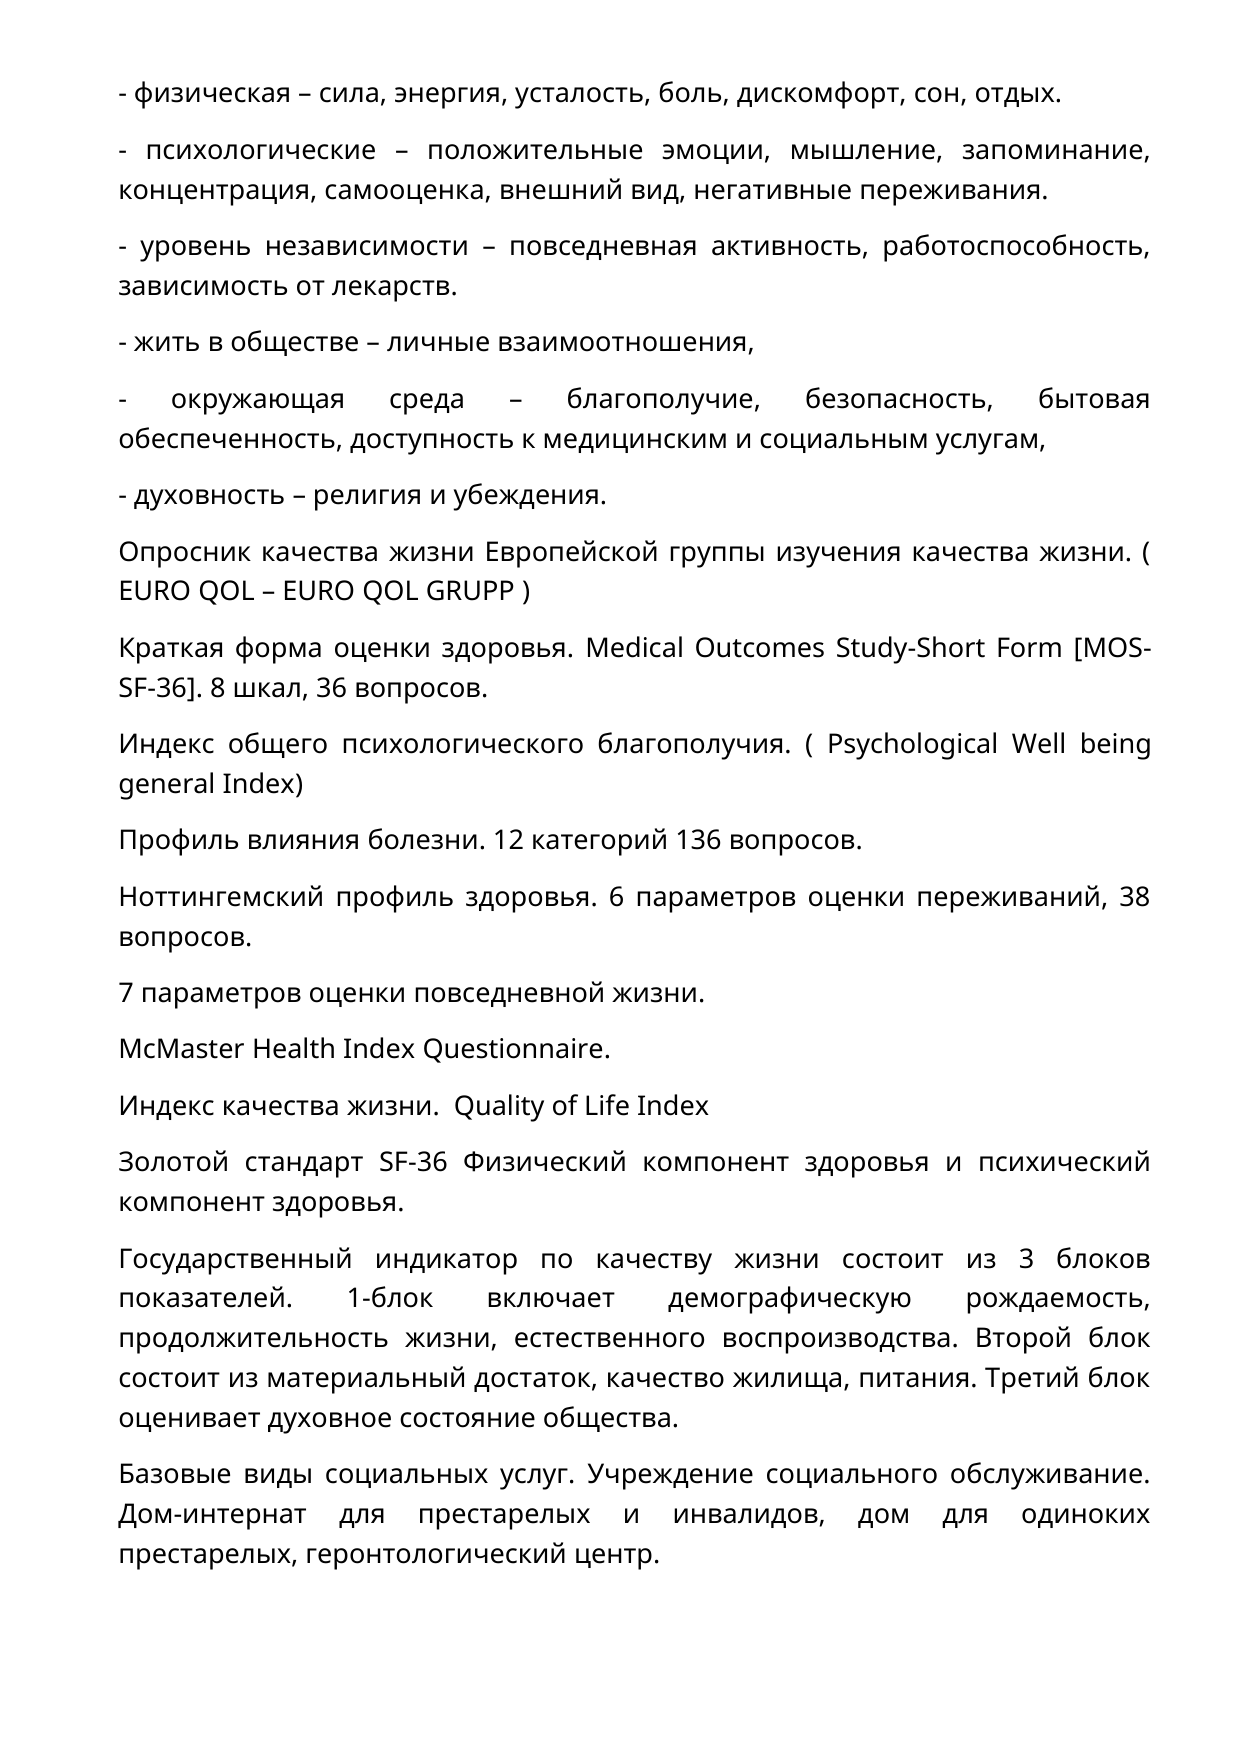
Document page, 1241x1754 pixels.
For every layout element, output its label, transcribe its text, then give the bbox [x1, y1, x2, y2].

text Индекс качества жизни. Quality of Life Index [118, 1086, 1152, 1123]
text Золотой стандарт SF-36 Физический компонент здоровья и психический компонент здоровья. [118, 1143, 1152, 1219]
text - жить в обществе – личные взаимоотношения, [118, 323, 1152, 360]
text Опросник качества жизни Европейской группы изучения качества жизни. ( EURO QOL – EURO QOL GRUPP ) [118, 532, 1152, 609]
text McMaster Health Index Questionnaire. [118, 1030, 1152, 1067]
text Базовые виды социальных услуг. Учреждение социального обслуживание. Дом-интернат для престарелых и инвалидов, дом для одиноких престарелых, геронтологический центр. [118, 1455, 1152, 1571]
text Государственный индикатор по качеству жизни состоит из 3 блоков показателей. 1-блок включает демографическую рождаемость, продолжительность жизни, естественного воспроизводства. Второй блок состоит из материальный достаток, качество жилища, питания. Третий блок оценивает духовное состояние общества. [118, 1239, 1152, 1435]
text - окружающая среда – благополучие, безопасность, бытовая обеспеченность, доступность к медицинским и социальным услугам, [118, 379, 1152, 456]
text Ноттингемский профиль здоровья. 6 параметров оценки переживаний, 38 вопросов. [118, 877, 1152, 954]
text - психологические – положительные эмоции, мышление, запоминание, концентрация, самооценка, внешний вид, негативные переживания. [118, 130, 1152, 207]
text - уровень независимости – повседневная активность, работоспособность, зависимость от лекарств. [118, 227, 1152, 303]
text - духовность – религия и убеждения. [118, 476, 1152, 512]
text Краткая форма оценки здоровья. Medical Outcomes Study-Short Form [MOS-SF-36]. 8 шкал, 36 вопросов. [118, 628, 1152, 705]
text 7 параметров оценки повседневной жизни. [118, 973, 1152, 1010]
text Индекс общего психологического благополучия. ( Psychological Well being general Index) [118, 724, 1152, 801]
text Профиль влияния болезни. 12 категорий 136 вопросов. [118, 821, 1152, 858]
text - физическая – сила, энергия, усталость, боль, дискомфорт, сон, отдых. [118, 74, 1152, 111]
